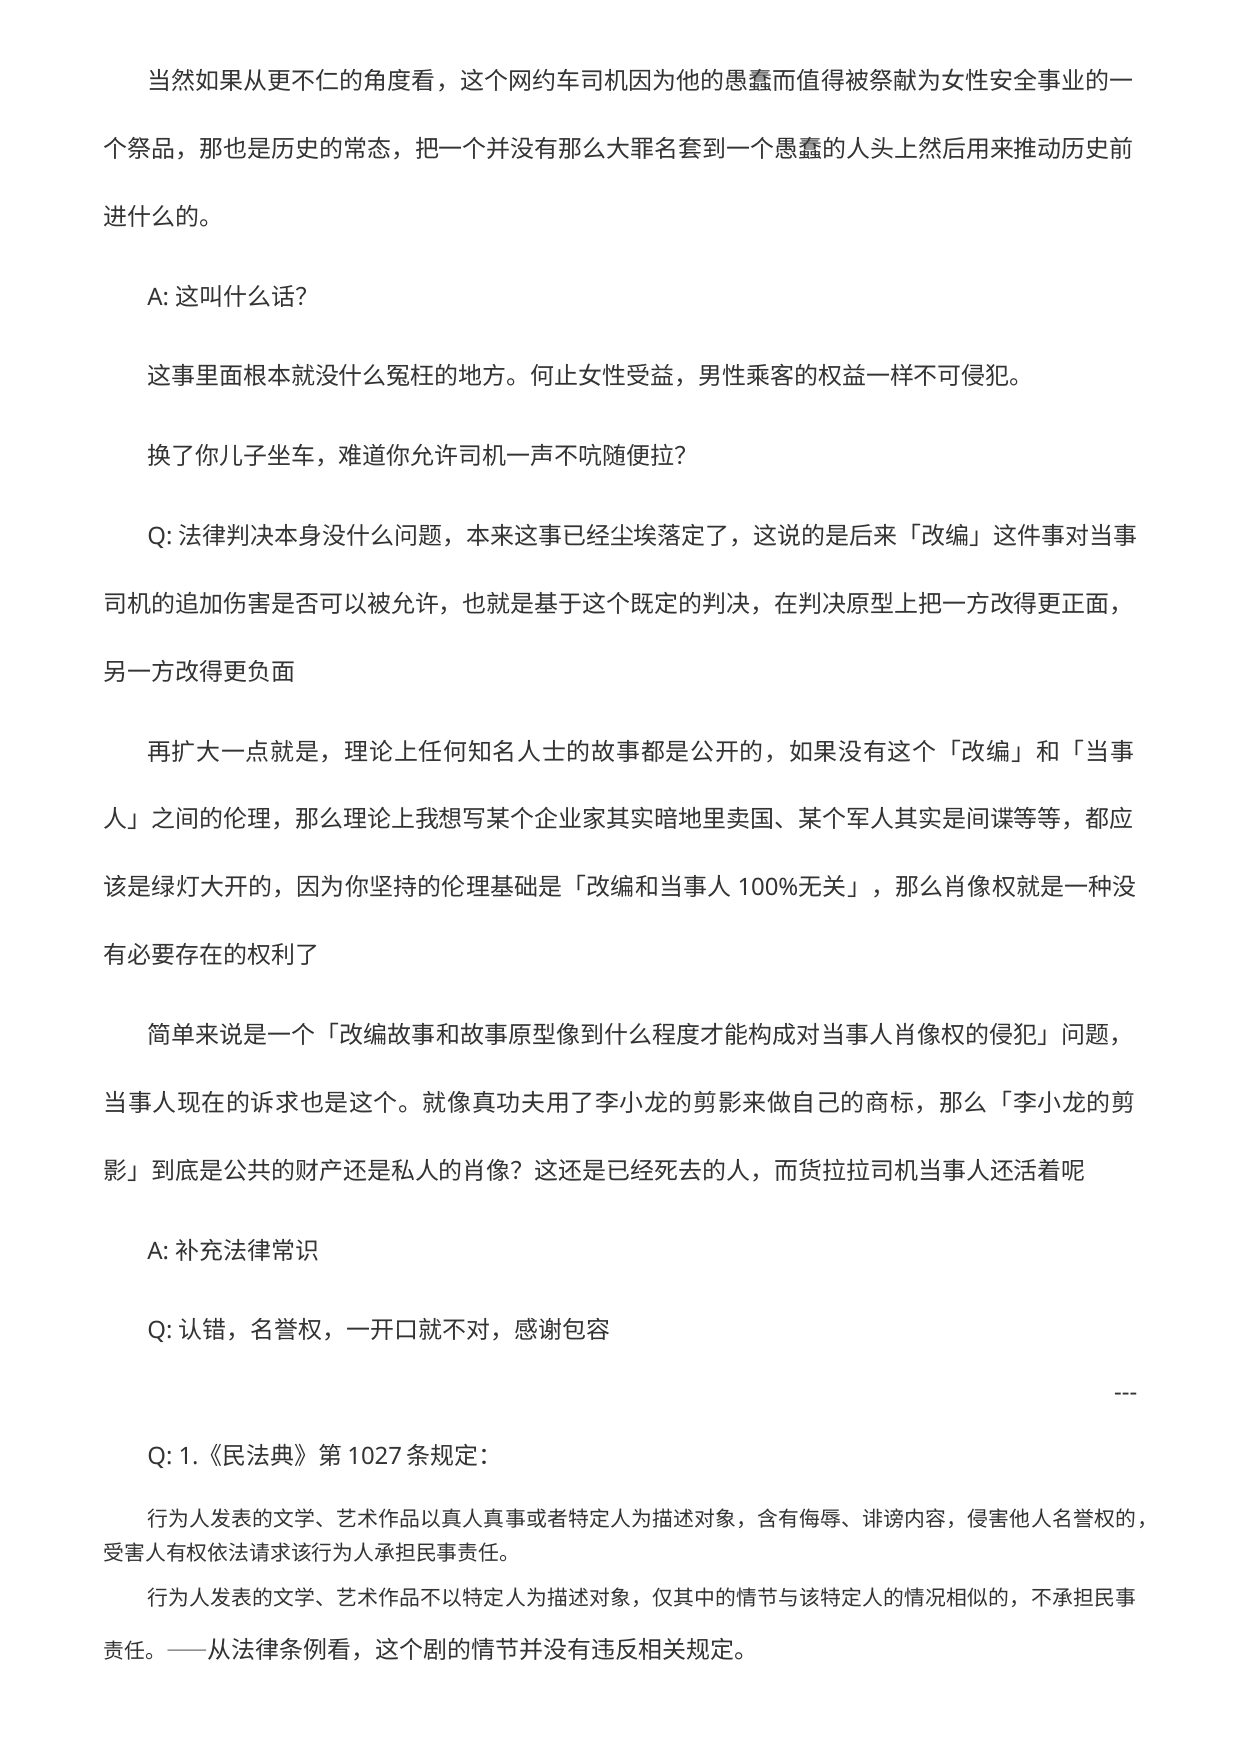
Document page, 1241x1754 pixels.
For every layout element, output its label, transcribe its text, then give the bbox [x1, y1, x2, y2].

text 行为人发表的文学、艺术作品不以特定人为描述对象，仅其中的情节与该特定人的情况相似的，不承担民事责任。——从法律条例看，这个剧的情节并没有违反相关规定。 [103, 1580, 1137, 1682]
text 行为人发表的文学、艺术作品以真人真事或者特定人为描述对象，含有侮辱、诽谤内容，侵害他人名誉权的，受害人有权依法请求该行为人承担民事责任。 [103, 1500, 1137, 1568]
text Q: 认错，名誉权，一开口就不对，感谢包容 [103, 1294, 1137, 1362]
text A: 这叫什么话？ [103, 261, 1137, 328]
text 再扩大一点就是，理论上任何知名人士的故事都是公开的，如果没有这个「改编」和「当事人」之间的伦理，那么理论上我想写某个企业家其实暗地里卖国、某个军人其实是间谍等等，都应该是绿灯大开的，因为你坚持的伦理基础是「改编和当事人100%无关」，那么肖像权就是一种没有必要存在的权利了 [103, 716, 1137, 987]
text Q: 1.《民法典》第1027条规定： [103, 1420, 1137, 1488]
text 当然如果从更不仁的角度看，这个网约车司机因为他的愚蠢而值得被祭献为女性安全事业的一个祭品，那也是历史的常态，把一个并没有那么大罪名套到一个愚蠢的人头上然后用来推动历史前进什么的。 [103, 45, 1137, 249]
text 简单来说是一个「改编故事和故事原型像到什么程度才能构成对当事人肖像权的侵犯」问题，当事人现在的诉求也是这个。就像真功夫用了李小龙的剪影来做自己的商标，那么「李小龙的剪影」到底是公共的财产还是私人的肖像？这还是已经死去的人，而货拉拉司机当事人还活着呢 [103, 999, 1137, 1203]
text 换了你儿子坐车，难道你允许司机一声不吭随便拉？ [103, 420, 1137, 488]
text A: 补充法律常识 [103, 1215, 1137, 1283]
text --- [103, 1374, 1137, 1408]
text Q: 法律判决本身没什么问题，本来这事已经尘埃落定了，这说的是后来「改编」这件事对当事司机的追加伤害是否可以被允许，也就是基于这个既定的判决，在判决原型上把一方改得更正面，另一方改得更负面 [103, 500, 1137, 704]
text 这事里面根本就没什么冤枉的地方。何止女性受益，男性乘客的权益一样不可侵犯。 [103, 340, 1137, 408]
